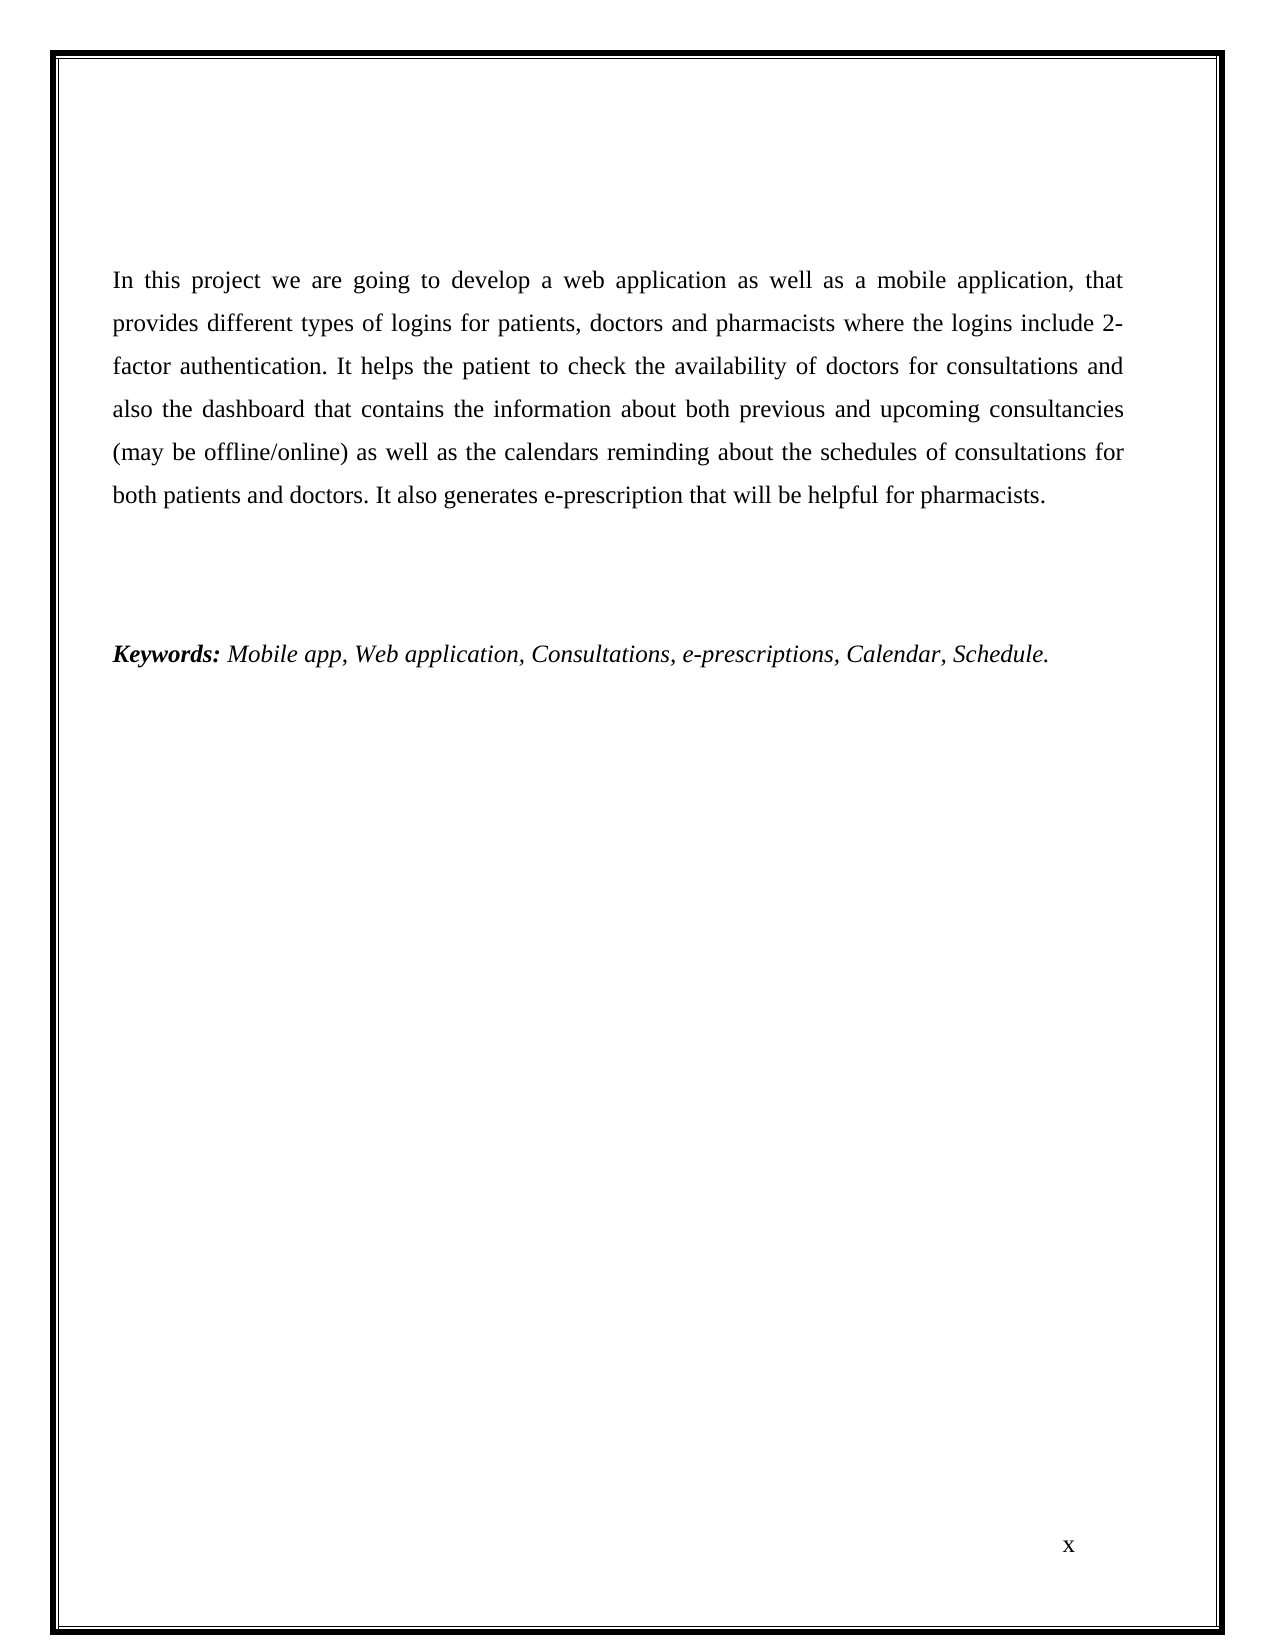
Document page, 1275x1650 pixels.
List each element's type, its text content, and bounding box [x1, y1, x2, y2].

text In this project we are going to develop a web application as well as a mobile application, that provides different types of logins for patients, doctors and pharmacists where the logins include 2-factor authentication. It helps the patient to check the availability of doctors for consultations and also the dashboard that contains the information about both previous and upcoming consultancies (may be offline/online) as well as the calendars reminding about the schedules of consultations for both patients and doctors. It also generates e-prescription that will be helpful for pharmacists. [112, 265, 1125, 509]
text Keywords: Mobile app, Web application, Consultations, e-prescriptions, Calendar, Schedule. [112, 639, 1125, 667]
